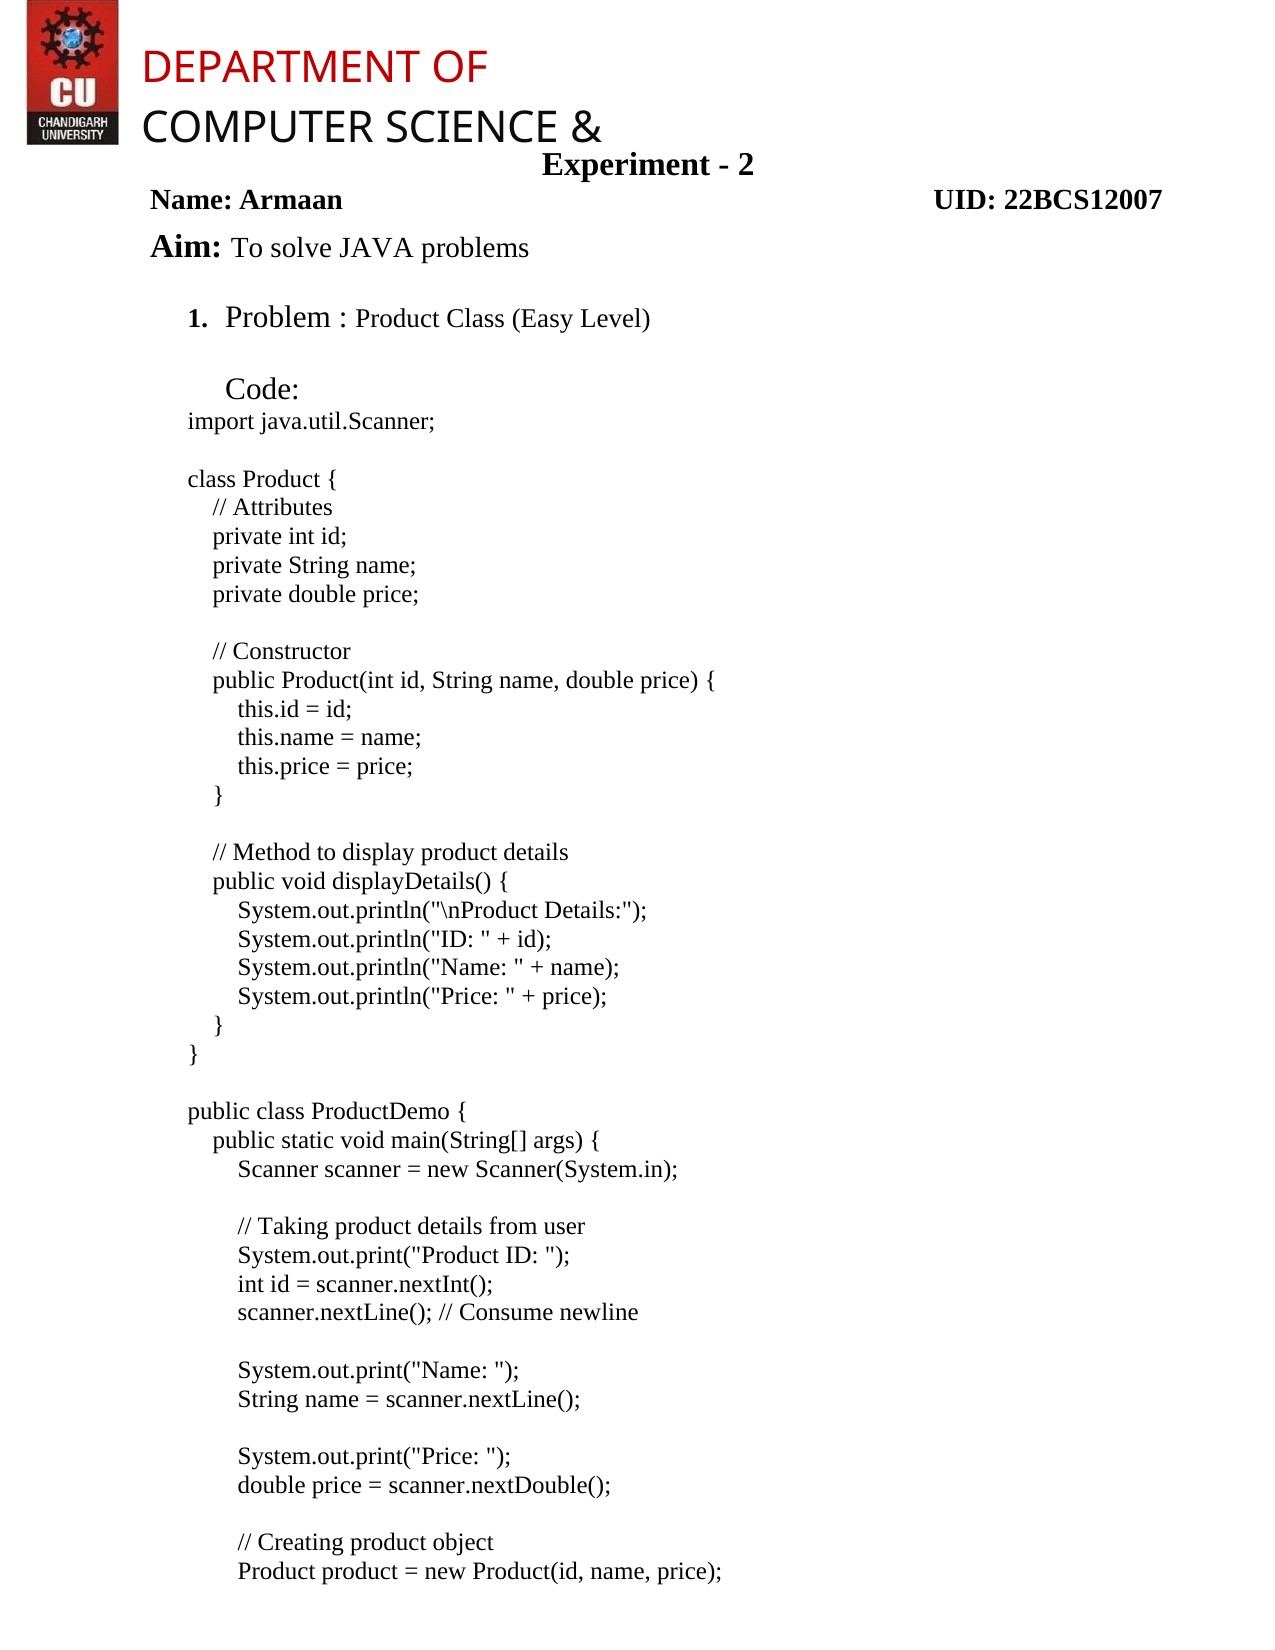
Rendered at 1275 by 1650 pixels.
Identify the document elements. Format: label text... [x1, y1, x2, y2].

list // Attributes [187, 492, 1162, 521]
list // Method to display product details [187, 837, 1162, 866]
list import java.util.Scanner; [187, 406, 1162, 435]
list String name = scanner.nextLine(); [187, 1384, 1162, 1412]
list } [187, 1039, 1162, 1067]
list System.out.println("Price: " + price); [187, 981, 1162, 1010]
list this.price = price; [187, 751, 1162, 780]
list private String name; [187, 550, 1162, 579]
list this.name = name; [187, 722, 1162, 751]
text Aim: To solve JAVA problems [150, 227, 1162, 265]
list class Product { [187, 464, 1162, 492]
text Experiment - 2 [150, 144, 1162, 182]
list private int id; [187, 521, 1162, 550]
list Code: [225, 370, 1162, 406]
list } [187, 1010, 1162, 1039]
list public class ProductDemo { [187, 1096, 1162, 1125]
list Problem : Product Class (Easy Level) [187, 298, 1162, 334]
picture [26, 0, 119, 145]
list this.id = id; [187, 694, 1162, 722]
list double price = scanner.nextDouble(); [187, 1470, 1162, 1499]
list // Creating product object [187, 1527, 1162, 1556]
list int id = scanner.nextInt(); [187, 1269, 1162, 1297]
list // Taking product details from user [187, 1211, 1162, 1240]
text Name: Armaan UID: 22BCS12007 [150, 182, 1162, 216]
list public void displayDetails() { [187, 866, 1162, 895]
list private double price; [187, 579, 1162, 607]
list public static void main(String[] args) { [187, 1125, 1162, 1154]
list System.out.print("Name: "); [187, 1355, 1162, 1384]
list System.out.print("Price: "); [187, 1441, 1162, 1470]
list scanner.nextLine(); // Consume newline [187, 1297, 1162, 1326]
list System.out.print("Product ID: "); [187, 1240, 1162, 1269]
list Scanner scanner = new Scanner(System.in); [187, 1154, 1162, 1182]
list public Product(int id, String name, double price) { [187, 665, 1162, 694]
list } [187, 780, 1162, 809]
list System.out.println("Name: " + name); [187, 952, 1162, 981]
list System.out.println("ID: " + id); [187, 924, 1162, 952]
list System.out.println("\nProduct Details:"); [187, 895, 1162, 924]
list Product product = new Product(id, name, price); [187, 1556, 1162, 1585]
list // Constructor [187, 636, 1162, 665]
